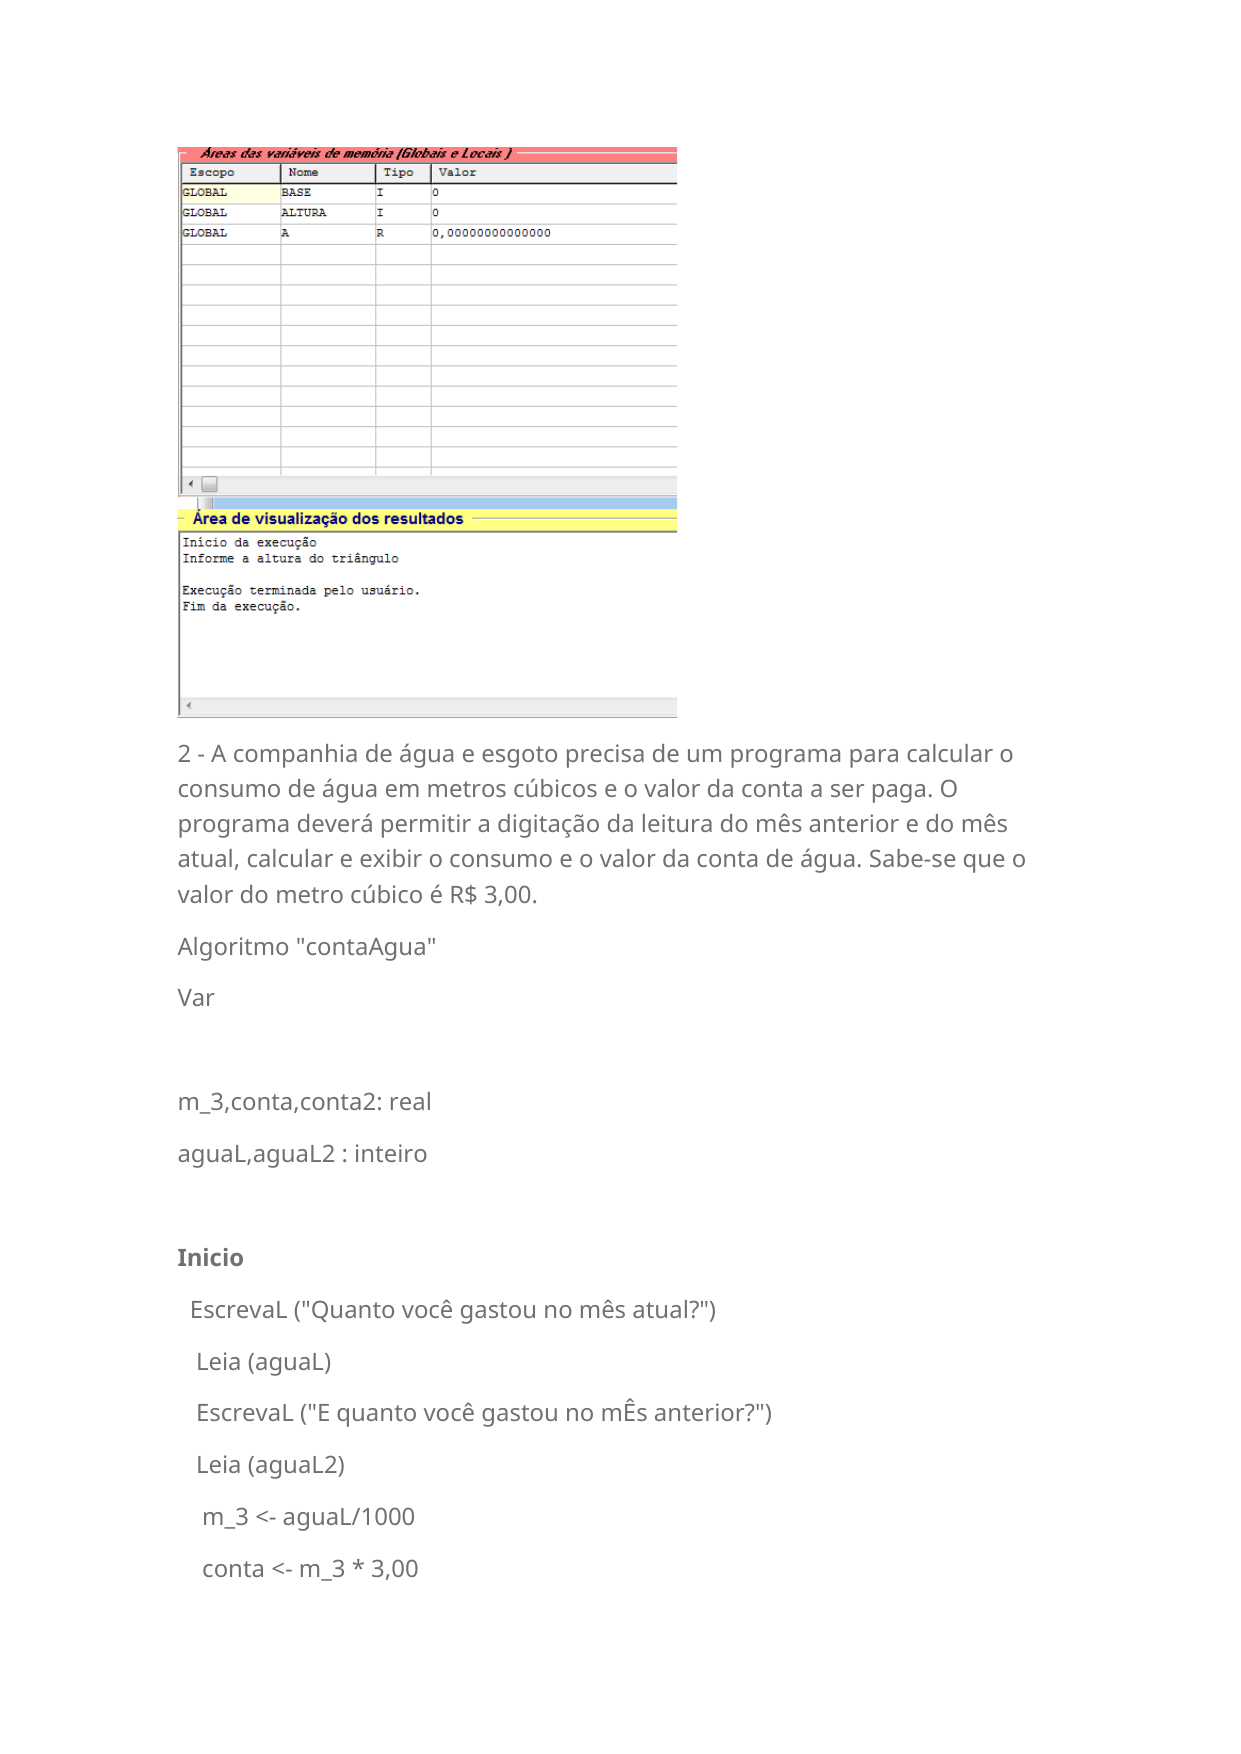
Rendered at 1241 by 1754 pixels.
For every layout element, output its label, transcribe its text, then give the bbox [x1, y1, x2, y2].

text 2 - A companhia de água e esgoto precisa de um programa para calcular o consumo de água em metros cúbicos e o valor da conta a ser paga. O programa deverá permitir a digitação da leitura do mês anterior e do mês atual, calcular e exibir o consumo e o valor da conta de água. Sabe-se que o valor do metro cúbico é R$ 3,00. [177, 737, 1063, 910]
text aguaL,aguaL2 : inteiro [177, 1137, 1063, 1169]
text m_3 <- aguaL/1000 [177, 1500, 1063, 1533]
text m_3,conta,conta2: real [177, 1085, 1063, 1118]
text EscrevaL ("E quanto você gastou no mÊs anterior?") [177, 1396, 1063, 1429]
text EscrevaL ("Quanto você gastou no mês atual?") [177, 1292, 1063, 1325]
text Inicio [177, 1241, 1063, 1273]
text Leia (aguaL2) [177, 1448, 1063, 1481]
text Algoritmo "contaAgua" [177, 929, 1063, 962]
text conta <- m_3 * 3,00 [177, 1552, 1063, 1584]
picture [177, 147, 678, 718]
text Var [177, 981, 1063, 1014]
text Leia (aguaL) [177, 1344, 1063, 1377]
